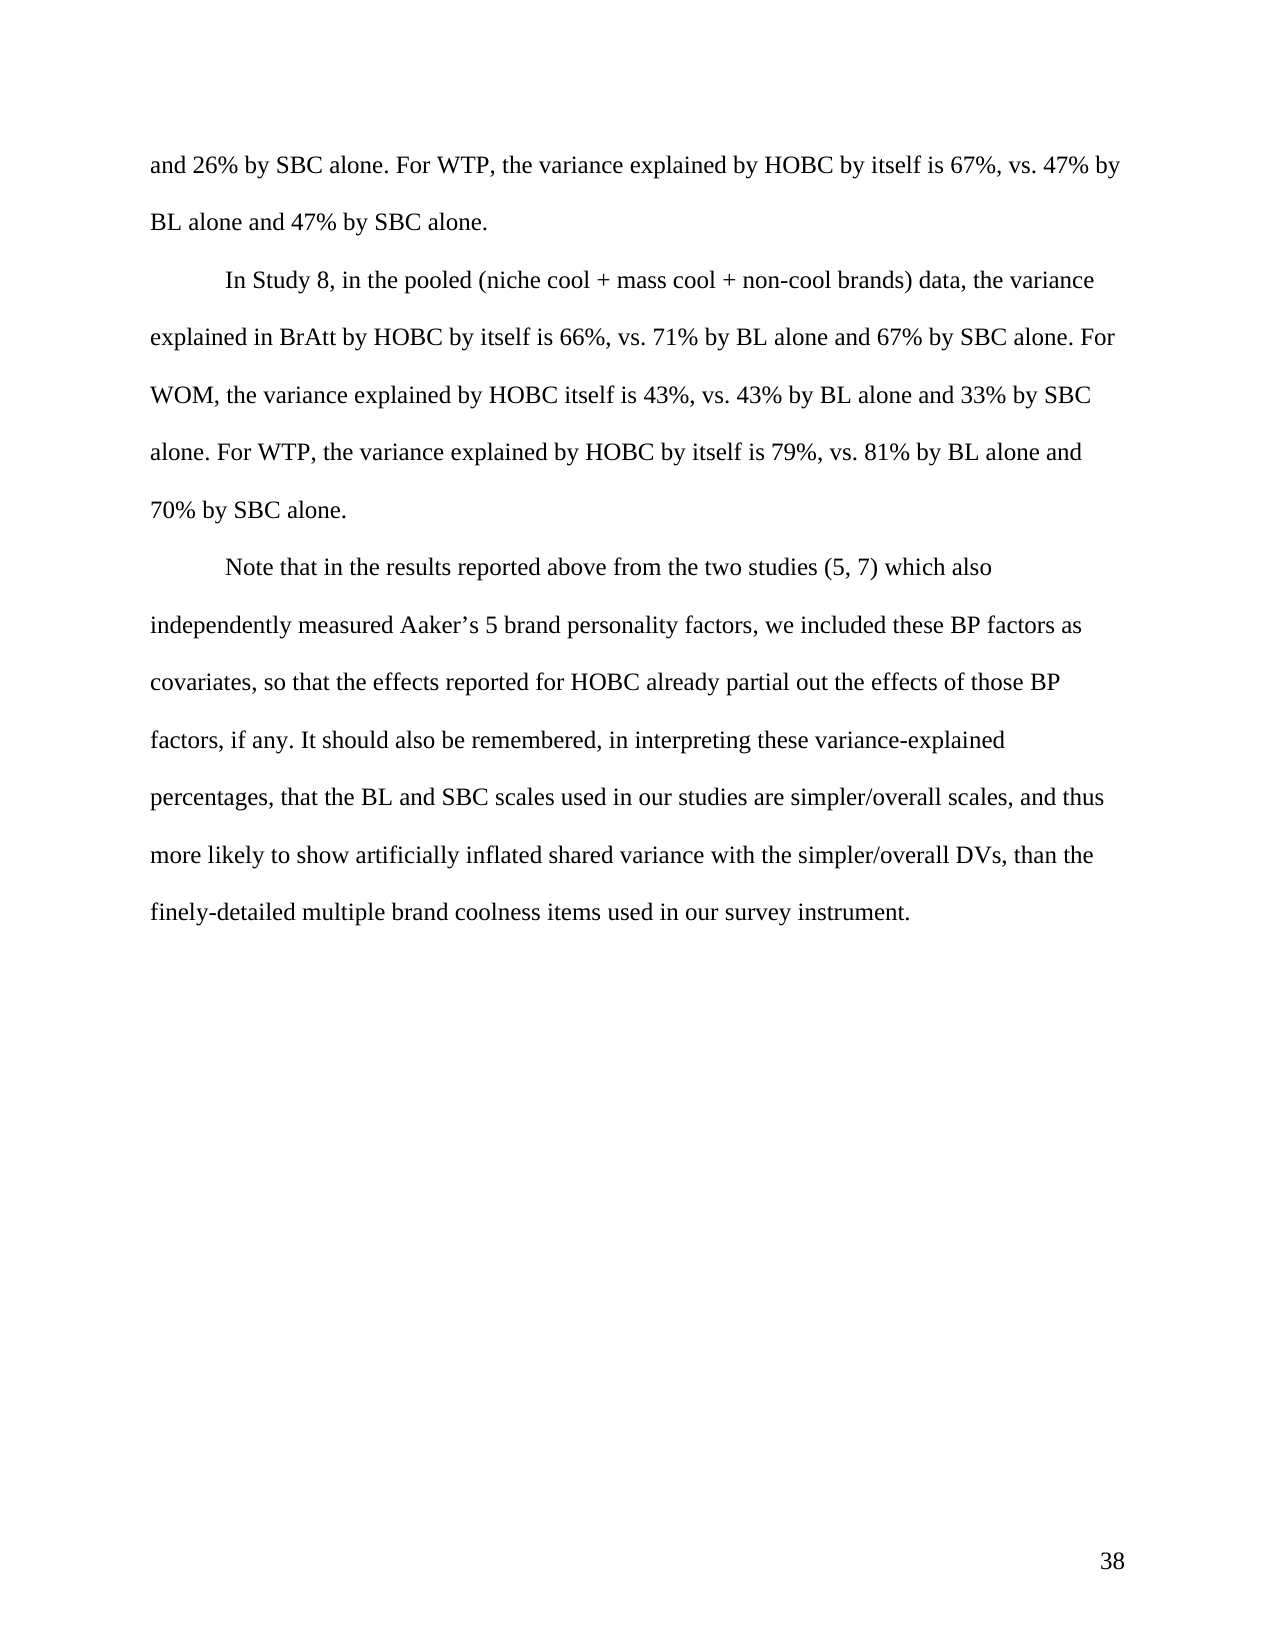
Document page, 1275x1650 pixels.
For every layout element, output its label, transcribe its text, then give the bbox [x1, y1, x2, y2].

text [150, 150, 1125, 236]
text In Study 8, in the pooled (niche cool + mass cool + non-cool brands) data, the variance explained in BrAtt by HOBC by itself is 66%, vs. 71% by BL alone and 67% by SBC alone. For WOM, the variance explained by HOBC itself is 43%, vs. 43% by BL alone and 33% by SBC alone. For WTP, the variance explained by HOBC by itself is 79%, vs. 81% by BL alone and 70% by SBC alone. [150, 265, 1125, 524]
text Note that in the results reported above from the two studies (5, 7) which also independently measured Aaker’s 5 brand personality factors, we included these BP factors as covariates, so that the effects reported for HOBC already partial out the effects of those BP factors, if any. It should also be remembered, in interpreting these variance-explained percentages, that the BL and SBC scales used in our studies are simpler/overall scales, and thus more likely to show artificially inflated shared variance with the simpler/overall DVs, than the finely-detailed multiple brand coolness items used in our survey instrument. [150, 552, 1125, 926]
